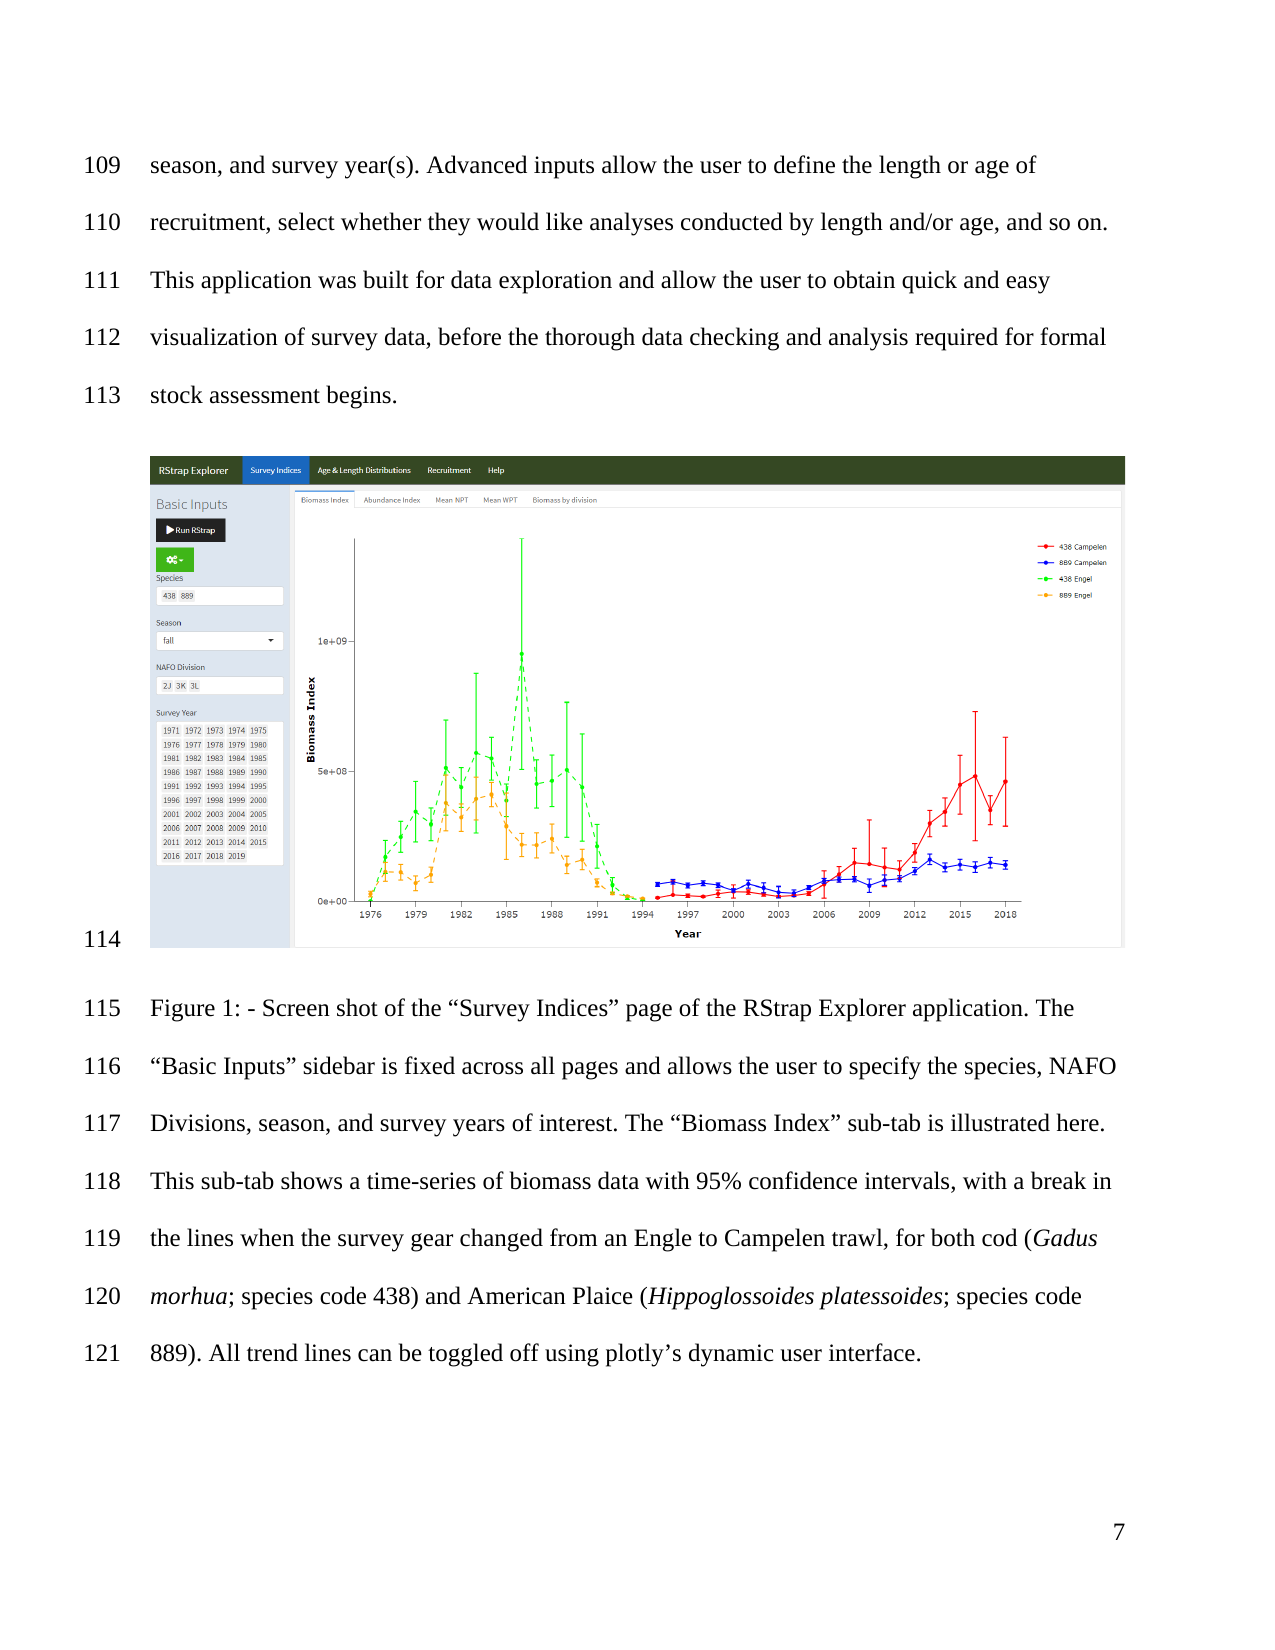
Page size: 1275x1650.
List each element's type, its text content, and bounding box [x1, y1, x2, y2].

picture [150, 456, 1125, 948]
text Figure 1: - Screen shot of the “Survey Indices” page of the RStrap Explorer application. The “Basic Inputs” sidebar is fixed across all pages and allows the user to specify the species, NAFO Divisions, season, and survey years of interest. The “Biomass Index” sub-tab is illustrated here. This sub-tab shows a time-series of biomass data with 95% confidence intervals, with a break in the lines when the survey gear changed from an Engle to Campelen trawl, for both cod (Gadus morhua; species code 438) and American Plaice (Hippoglossoides platessoides; species code 889). All trend lines can be toggled off using plotly’s dynamic user interface. [150, 993, 1125, 1367]
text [150, 150, 1125, 409]
